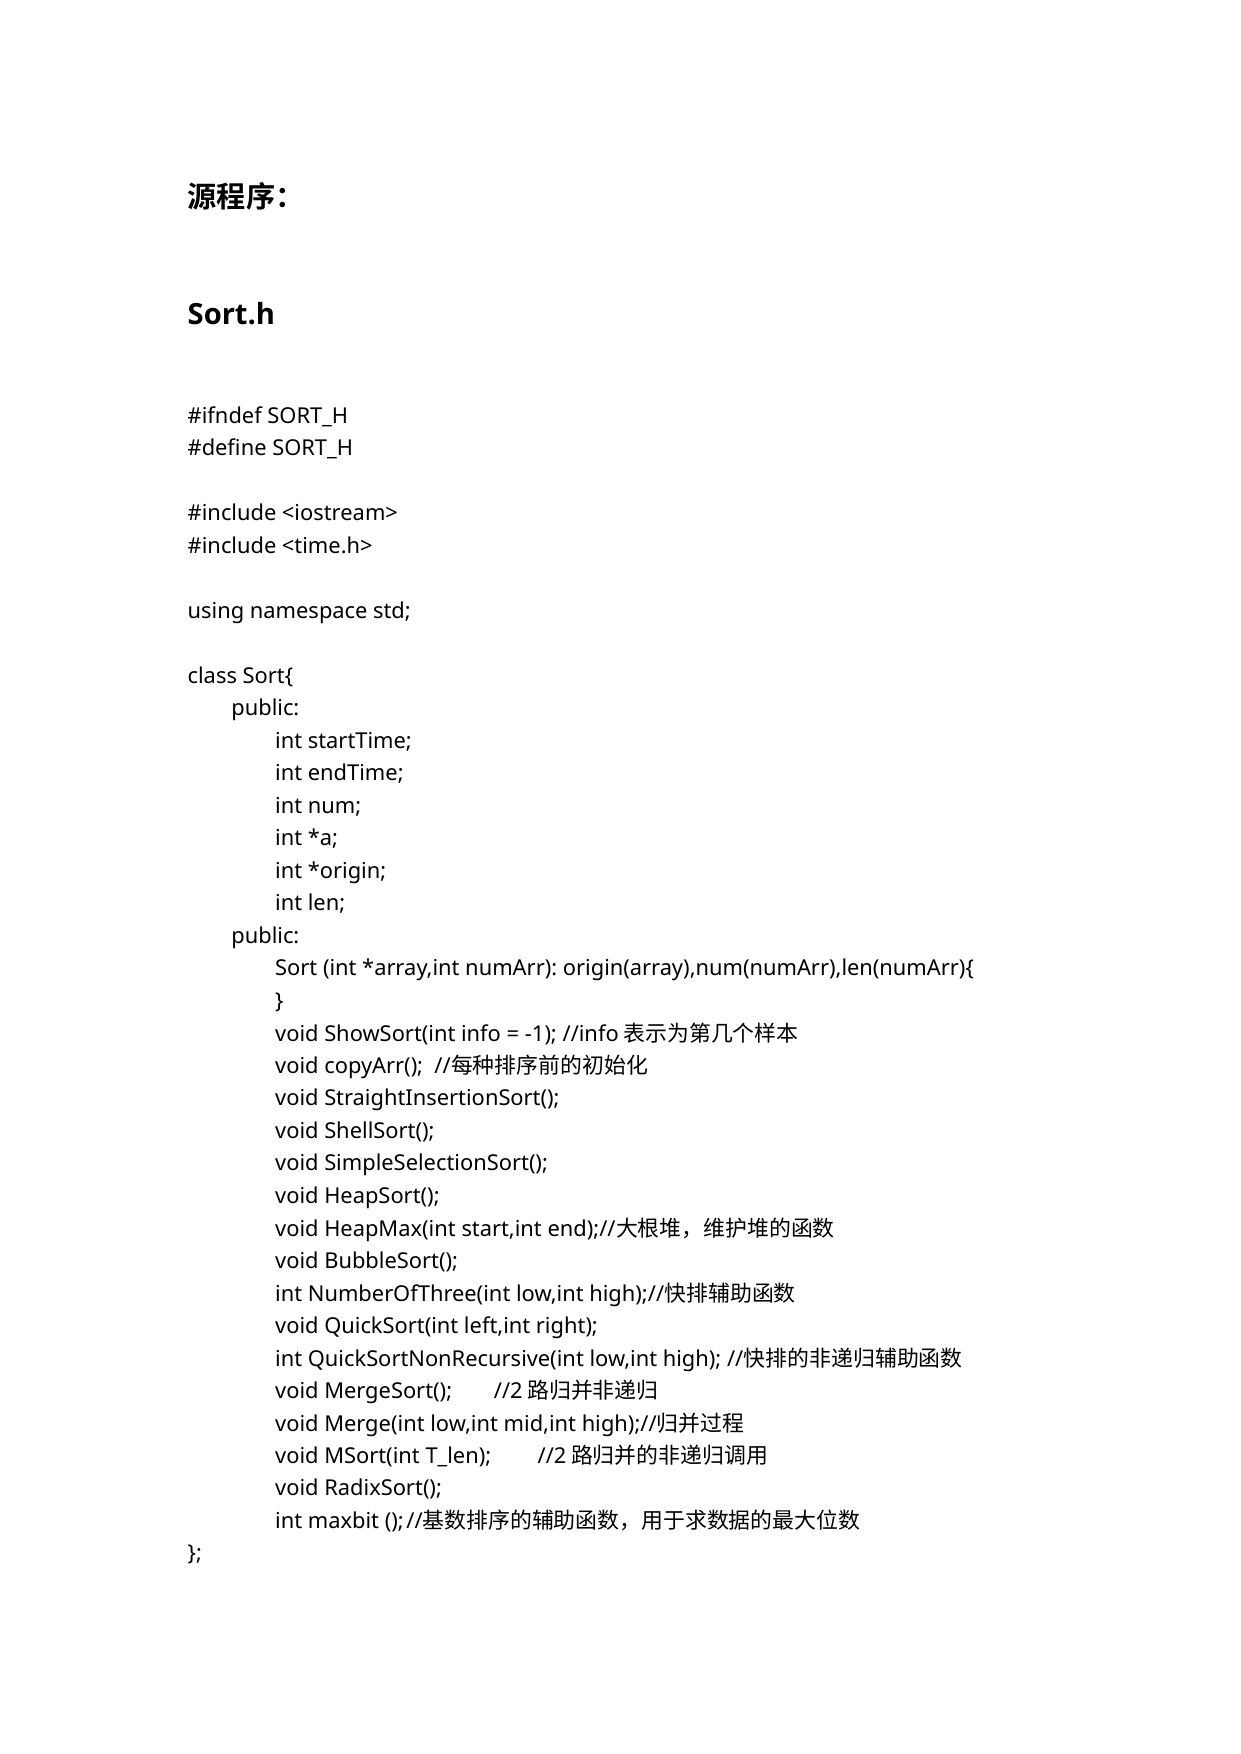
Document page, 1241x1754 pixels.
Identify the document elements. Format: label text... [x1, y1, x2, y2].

text #ifndef SORT_H [187, 398, 1053, 431]
text int maxbit (); //基数排序的辅助函数，用于求数据的最大位数 [187, 1503, 1053, 1536]
subtitle 源程序： [187, 162, 1053, 227]
text }; [187, 1536, 1053, 1568]
text using namespace std; [187, 593, 1053, 626]
text #include <time.h> [187, 528, 1053, 561]
text Sort (int *array,int numArr): origin(array),num(numArr),len(numArr){ [187, 951, 1053, 983]
text } [187, 983, 1053, 1016]
text void ShowSort(int info = -1); //info表示为第几个样本 [187, 1016, 1053, 1048]
text int num; [187, 788, 1053, 821]
text int *a; [187, 821, 1053, 853]
text void MergeSort(); //2路归并非递归 [187, 1373, 1053, 1406]
text void QuickSort(int left,int right); [187, 1308, 1053, 1341]
text int QuickSortNonRecursive(int low,int high); //快排的非递归辅助函数 [187, 1341, 1053, 1373]
text int len; [187, 886, 1053, 918]
text void SimpleSelectionSort(); [187, 1146, 1053, 1178]
text void HeapSort(); [187, 1178, 1053, 1211]
text int NumberOfThree(int low,int high);//快排辅助函数 [187, 1276, 1053, 1308]
text class Sort{ [187, 658, 1053, 691]
text void HeapMax(int start,int end);//大根堆，维护堆的函数 [187, 1211, 1053, 1243]
text void Merge(int low,int mid,int high);//归并过程 [187, 1406, 1053, 1438]
subtitle Sort.h [187, 281, 1053, 346]
text void ShellSort(); [187, 1113, 1053, 1146]
text int *origin; [187, 853, 1053, 886]
text void RadixSort(); [187, 1471, 1053, 1503]
text public: [187, 918, 1053, 951]
text public: [187, 691, 1053, 723]
text #include <iostream> [187, 496, 1053, 528]
text int startTime; [187, 723, 1053, 756]
text void MSort(int T_len); //2路归并的非递归调用 [187, 1438, 1053, 1471]
text void BubbleSort(); [187, 1243, 1053, 1276]
text void copyArr(); //每种排序前的初始化 [187, 1048, 1053, 1081]
text void StraightInsertionSort(); [187, 1081, 1053, 1113]
text #define SORT_H [187, 431, 1053, 463]
text int endTime; [187, 756, 1053, 788]
